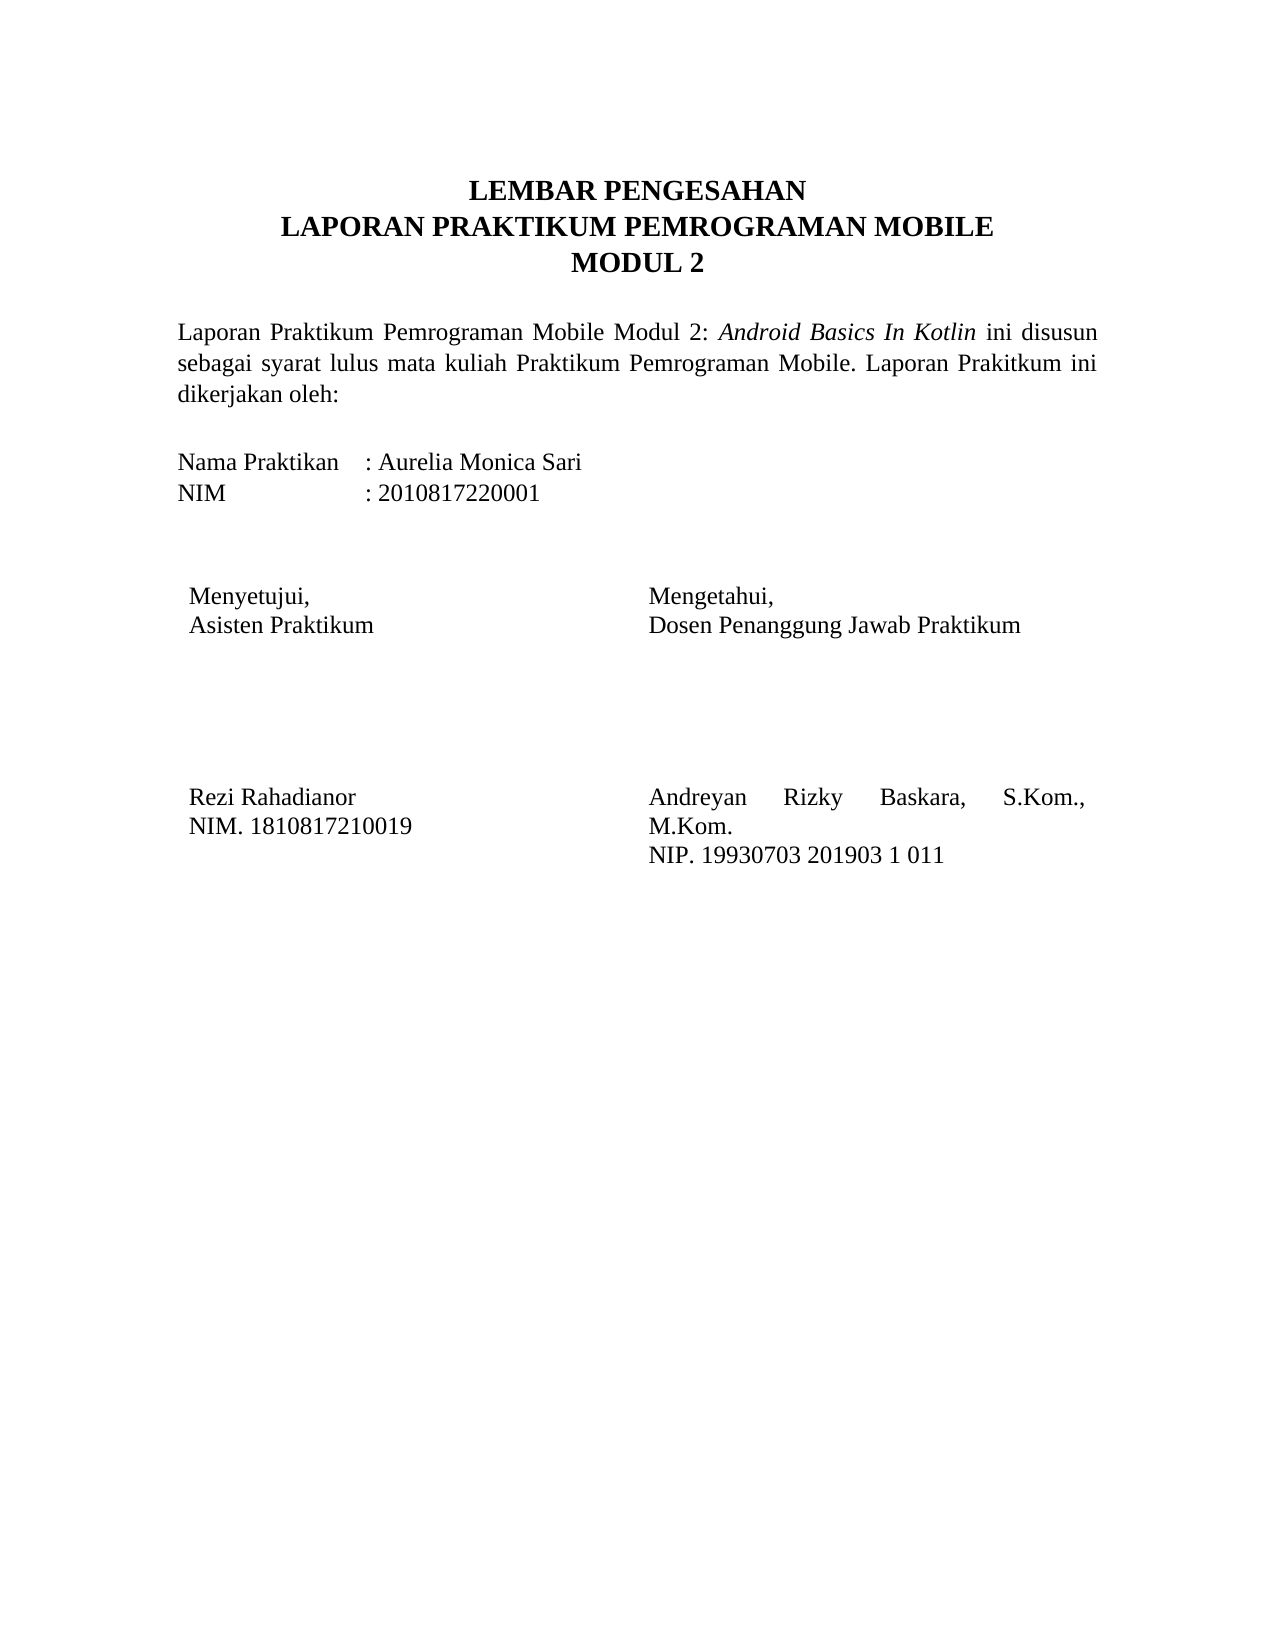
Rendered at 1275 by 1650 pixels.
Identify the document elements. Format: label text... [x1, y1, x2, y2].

text Laporan Praktikum Pemrograman Mobile Modul 2: Android Basics In Kotlin ini disusun sebagai syarat lulus mata kuliah Praktikum Pemrograman Mobile. Laporan Prakitkum ini dikerjakan oleh: [177, 317, 1098, 408]
table_header Menyetujui, Asisten Praktikum Rezi Rahadianor NIM. 1810817210019 [177, 581, 637, 868]
text LAPORAN PRAKTIKUM PEMROGRAMAN MOBILE [177, 209, 1098, 242]
text Nama Praktikan : Aurelia Monica Sari [177, 447, 1098, 475]
table_header Mengetahui, Dosen Penanggung Jawab Praktikum Andreyan Rizky Baskara, S.Kom., M.Kom. NIP. 19930703 201903 1 011 [637, 581, 1097, 868]
subtitle LEMBAR PENGESAHAN [177, 173, 1098, 206]
text MODUL 2 [177, 245, 1098, 278]
text NIM : 2010817220001 [177, 478, 1098, 506]
